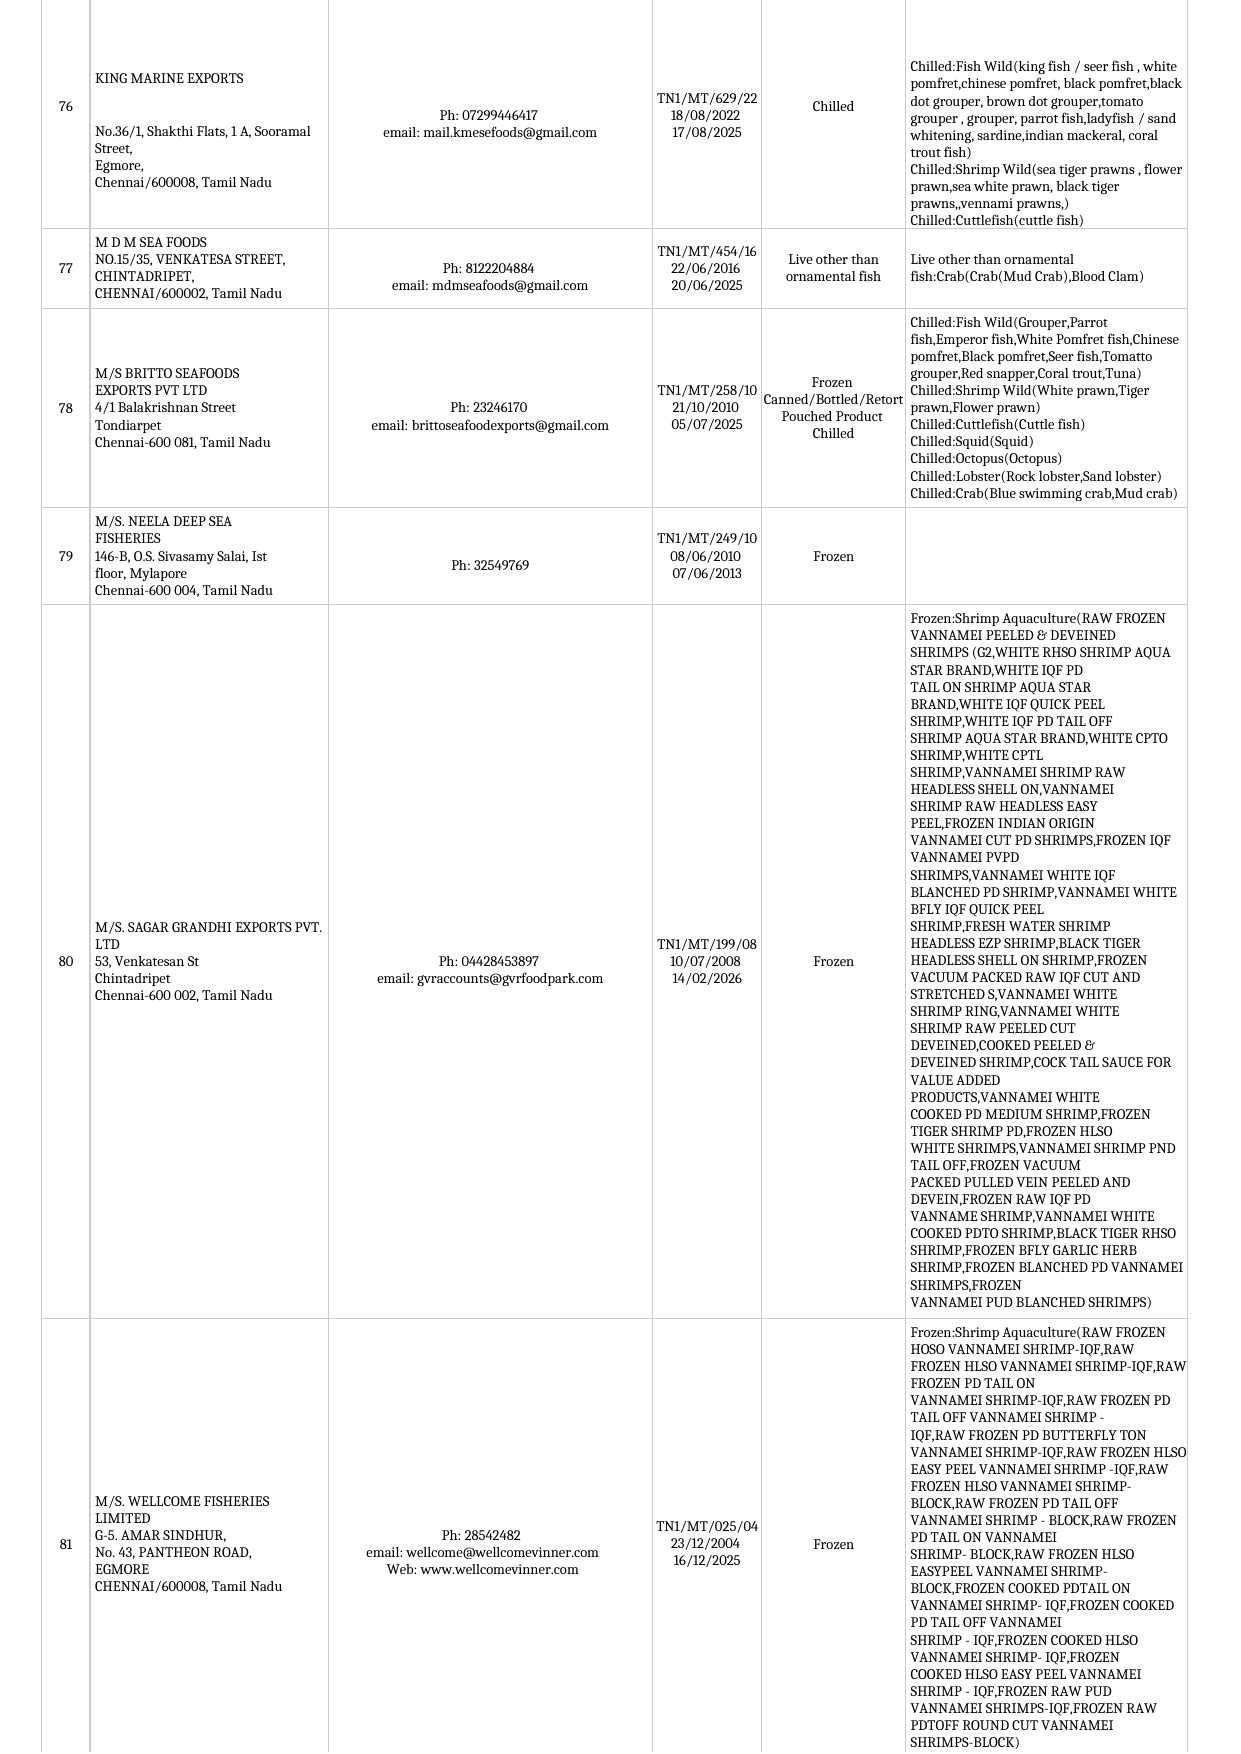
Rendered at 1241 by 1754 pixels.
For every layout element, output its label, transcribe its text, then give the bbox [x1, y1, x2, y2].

table_header Chilled [762, 0, 905, 228]
table_header KING MARINE EXPORTS No.36/1, Shakthi Flats, 1 A, Sooramal Street, Egmore, Chennai/600008, Tamil Nadu [91, 0, 328, 228]
table_cell 77 [42, 229, 89, 307]
table_cell Frozen [762, 508, 905, 604]
table_cell TN1/MT/454/16 22/06/2016 20/06/2025 [653, 229, 761, 307]
table_cell M D M SEA FOODS NO.15/35, VENKATESA STREET, CHINTADRIPET, CHENNAI/600002, Tamil Nadu [91, 229, 328, 307]
table_cell [906, 508, 1187, 604]
table_cell Live other than ornamental fish [762, 229, 905, 307]
table_cell Live other than ornamental fish:Crab(Crab(Mud Crab),Blood Clam) [906, 229, 1187, 307]
table_cell Ph: 23246170 email: brittoseafoodexports@gmail.com [329, 309, 652, 507]
table_cell M/S BRITTO SEAFOODS EXPORTS PVT LTD 4/1 Balakrishnan Street Tondiarpet Chennai-600 081, Tamil Nadu [91, 309, 328, 507]
table_cell TN1/MT/025/04 23/12/2004 16/12/2025 [653, 1319, 761, 1752]
table_header Chilled:Fish Wild(king fish / seer fish , white pomfret,chinese pomfret, black pomfret,black dot grouper, brown dot grouper,tomato grouper , grouper, parrot fish,ladyfish / sand whitening, sardine,indian mackeral, coral trout fish) Chilled:Shrimp Wild(sea tiger prawns , flower prawn,sea white prawn, black tiger prawns,,vennami prawns,) Chilled:Cuttlefish(cuttle fish) Chilled:Squid(squid) Chilled:Octopus(octopus) [906, 0, 1187, 228]
table_cell 81 [42, 1319, 89, 1752]
table_cell Frozen:Shrimp Aquaculture(RAW FROZEN VANNAMEI PEELED & DEVEINED SHRIMPS (G2,WHITE RHSO SHRIMP AQUA STAR BRAND,WHITE IQF PD TAIL ON SHRIMP AQUA STAR BRAND,WHITE IQF QUICK PEEL SHRIMP,WHITE IQF PD TAIL OFF SHRIMP AQUA STAR BRAND,WHITE CPTO SHRIMP,WHITE CPTL SHRIMP,VANNAMEI SHRIMP RAW HEADLESS SHELL ON,VANNAMEI SHRIMP RAW HEADLESS EASY PEEL,FROZEN INDIAN ORIGIN VANNAMEI CUT PD SHRIMPS,FROZEN IQF VANNAMEI PVPD SHRIMPS,VANNAMEI WHITE IQF BLANCHED PD SHRIMP,VANNAMEI WHITE BFLY IQF QUICK PEEL SHRIMP,FRESH WATER SHRIMP HEADLESS EZP SHRIMP,BLACK TIGER HEADLESS SHELL ON SHRIMP,FROZEN VACUUM PACKED RAW IQF CUT AND STRETCHED S,VANNAMEI WHITE SHRIMP RING,VANNAMEI WHITE SHRIMP RAW PEELED CUT DEVEINED,COOKED PEELED & DEVEINED SHRIMP,COCK TAIL SAUCE FOR VALUE ADDED PRODUCTS,VANNAMEI WHITE COOKED PD MEDIUM SHRIMP,FROZEN TIGER SHRIMP PD,FROZEN HLSO WHITE SHRIMPS,VANNAMEI SHRIMP PND TAIL OFF,FROZEN VACUUM PACKED PULLED VEIN PEELED AND DEVEIN,FROZEN RAW IQF PD VANNAME SHRIMP,VANNAMEI WHITE COOKED PDTO SHRIMP,BLACK TIGER RHSO SHRIMP,FROZEN BFLY GARLIC HERB SHRIMP,FROZEN BLANCHED PD VANNAMEI SHRIMPS,FROZEN VANNAMEI PUD BLANCHED SHRIMPS) [906, 605, 1187, 1318]
table_cell Frozen [762, 605, 905, 1318]
table_cell Frozen:Shrimp Aquaculture(RAW FROZEN HOSO VANNAMEI SHRIMP-IQF,RAW FROZEN HLSO VANNAMEI SHRIMP-IQF,RAW FROZEN PD TAIL ON VANNAMEI SHRIMP-IQF,RAW FROZEN PD TAIL OFF VANNAMEI SHRIMP - IQF,RAW FROZEN PD BUTTERFLY TON VANNAMEI SHRIMP-IQF,RAW FROZEN HLSO EASY PEEL VANNAMEI SHRIMP -IQF,RAW FROZEN HLSO VANNAMEI SHRIMP-BLOCK,RAW FROZEN PD TAIL OFF VANNAMEI SHRIMP - BLOCK,RAW FROZEN PD TAIL ON VANNAMEI SHRIMP- BLOCK,RAW FROZEN HLSO EASYPEEL VANNAMEI SHRIMP- BLOCK,FROZEN COOKED PDTAIL ON VANNAMEI SHRIMP- IQF,FROZEN COOKED PD TAIL OFF VANNAMEI SHRIMP - IQF,FROZEN COOKED HLSO VANNAMEI SHRIMP- IQF,FROZEN COOKED HLSO EASY PEEL VANNAMEI SHRIMP - IQF,FROZEN RAW PUD VANNAMEI SHRIMPS-IQF,FROZEN RAW PDTOFF ROUND CUT VANNAMEI SHRIMPS-BLOCK) [906, 1319, 1187, 1752]
table_cell 78 [42, 309, 89, 507]
table_cell 79 [42, 508, 89, 604]
table_cell TN1/MT/199/08 10/07/2008 14/02/2026 [653, 605, 761, 1318]
table_cell Ph: 32549769 [329, 508, 652, 604]
table_cell TN1/MT/258/10 21/10/2010 05/07/2025 [653, 309, 761, 507]
table_cell TN1/MT/249/10 08/06/2010 07/06/2013 [653, 508, 761, 604]
table_cell 80 [42, 605, 89, 1318]
table_cell M/S. NEELA DEEP SEA FISHERIES 146-B, O.S. Sivasamy Salai, Ist floor, Mylapore Chennai-600 004, Tamil Nadu [91, 508, 328, 604]
table_header Ph: 07299446417 email: mail.kmesefoods@gmail.com [329, 0, 652, 228]
table_header 76 [42, 0, 89, 228]
table_header TN1/MT/629/22 18/08/2022 17/08/2025 [653, 0, 761, 228]
table_cell Ph: 28542482 email: wellcome@wellcomevinner.com Web: www.wellcomevinner.com [329, 1319, 652, 1752]
table_cell Ph: 8122204884 email: mdmseafoods@gmail.com [329, 229, 652, 307]
table_cell M/S. WELLCOME FISHERIES LIMITED G-5. AMAR SINDHUR, No. 43, PANTHEON ROAD, EGMORE CHENNAI/600008, Tamil Nadu [91, 1319, 328, 1752]
table_cell M/S. SAGAR GRANDHI EXPORTS PVT. LTD 53, Venkatesan St Chintadripet Chennai-600 002, Tamil Nadu [91, 605, 328, 1318]
table_cell Frozen Canned/Bottled/Retort Pouched Product Chilled [762, 309, 905, 507]
table_cell Ph: 04428453897 email: gvraccounts@gvrfoodpark.com [329, 605, 652, 1318]
table_cell Frozen [762, 1319, 905, 1752]
table_cell Chilled:Fish Wild(Grouper,Parrot fish,Emperor fish,White Pomfret fish,Chinese pomfret,Black pomfret,Seer fish,Tomatto grouper,Red snapper,Coral trout,Tuna) Chilled:Shrimp Wild(White prawn,Tiger prawn,Flower prawn) Chilled:Cuttlefish(Cuttle fish) Chilled:Squid(Squid) Chilled:Octopus(Octopus) Chilled:Lobster(Rock lobster,Sand lobster) Chilled:Crab(Blue swimming crab,Mud crab) [906, 309, 1187, 507]
